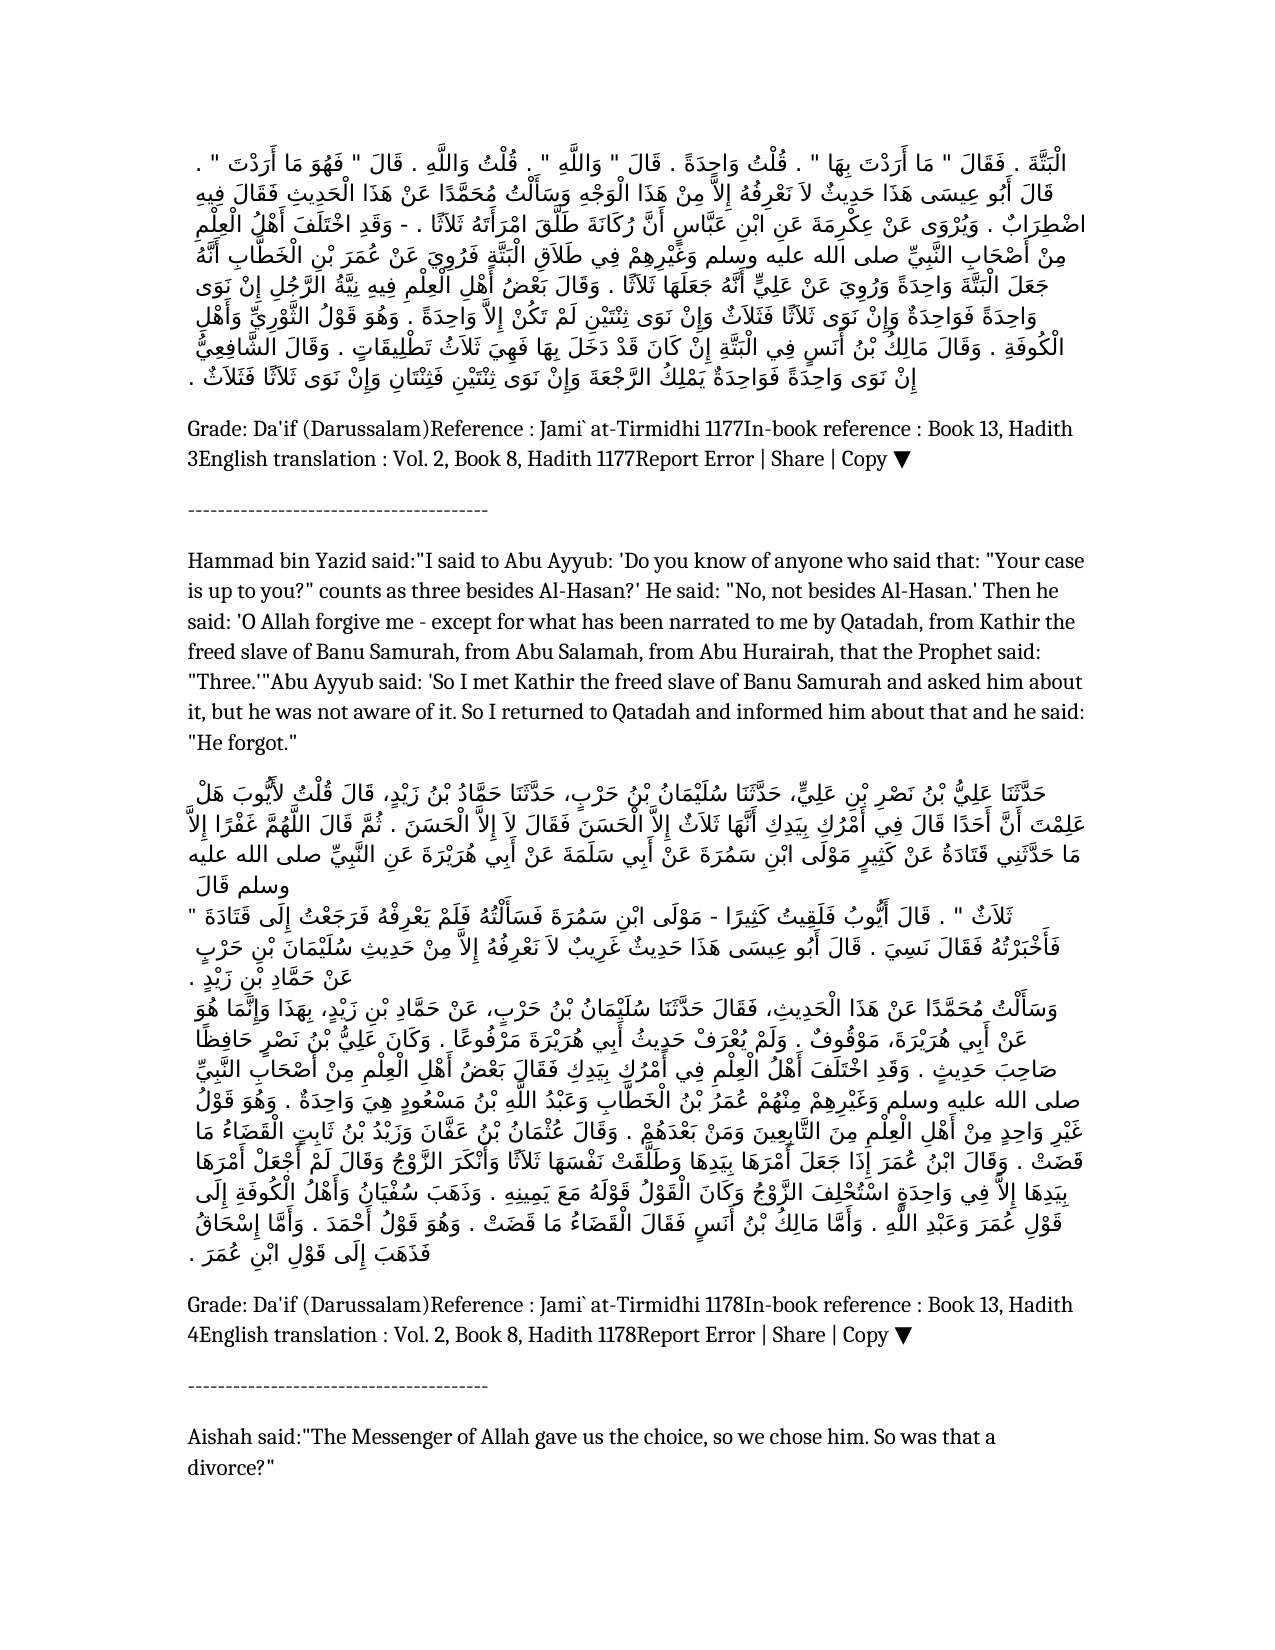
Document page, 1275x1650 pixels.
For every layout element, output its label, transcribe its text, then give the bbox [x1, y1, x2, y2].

text ---------------------------------------- [187, 1373, 1087, 1399]
text Aishah said:"The Messenger of Allah gave us the choice, so we chose him. So was that a divorce?" [187, 1424, 1087, 1481]
text ---------------------------------------- [187, 497, 1087, 523]
text Grade: Da'if (Darussalam)Reference : Jami` at-Tirmidhi 1178In-book reference : Book 13, Hadith 4English translation : Vol. 2, Book 8, Hadith 1178Report Error | Share | Copy ▼ [187, 1292, 1087, 1348]
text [187, 150, 1087, 391]
text Grade: Da'if (Darussalam)Reference : Jami` at-Tirmidhi 1177In-book reference : Book 13, Hadith 3English translation : Vol. 2, Book 8, Hadith 1177Report Error | Share | Copy ▼ [187, 416, 1087, 472]
text حَدَّثَنَا عَلِيُّ بْنُ نَصْرِ بْنِ عَلِيٍّ، حَدَّثَنَا سُلَيْمَانُ بْنُ حَرْبٍ، حَدَّثَنَا حَمَّادُ بْنُ زَيْدٍ، قَالَ قُلْتُ لأَيُّوبَ هَلْ عَلِمْتَ أَنَّ أَحَدًا قَالَ فِي أَمْرُكِ بِيَدِكِ أَنَّهَا ثَلاَثٌ إِلاَّ الْحَسَنَ فَقَالَ لاَ إِلاَّ الْحَسَنَ ‏.‏ ثُمَّ قَالَ اللَّهُمَّ غَفْرًا إِلاَّ مَا حَدَّثَنِي قَتَادَةُ عَنْ كَثِيرٍ مَوْلَى ابْنِ سَمُرَةَ عَنْ أَبِي سَلَمَةَ عَنْ أَبِي هُرَيْرَةَ عَنِ النَّبِيِّ صلى الله عليه وسلم قَالَ ‏ "‏ ثَلاَثٌ ‏"‏ ‏.‏ قَالَ أَيُّوبُ فَلَقِيتُ كَثِيرًا - مَوْلَى ابْنِ سَمُرَةَ فَسَأَلْتُهُ فَلَمْ يَعْرِفْهُ فَرَجَعْتُ إِلَى قَتَادَةَ فَأَخْبَرْتُهُ فَقَالَ نَسِيَ ‏.‏ قَالَ أَبُو عِيسَى هَذَا حَدِيثٌ غَرِيبٌ لاَ نَعْرِفُهُ إِلاَّ مِنْ حَدِيثِ سُلَيْمَانَ بْنِ حَرْبٍ عَنْ حَمَّادِ بْنِ زَيْدٍ ‏.‏ وَسَأَلْتُ مُحَمَّدًا عَنْ هَذَا الْحَدِيثِ، فَقَالَ حَدَّثَنَا سُلَيْمَانُ بْنُ حَرْبٍ، عَنْ حَمَّادِ بْنِ زَيْدٍ، بِهَذَا وَإِنَّمَا هُوَ عَنْ أَبِي هُرَيْرَةَ، مَوْقُوفٌ ‏.‏ وَلَمْ يُعْرَفْ حَدِيثُ أَبِي هُرَيْرَةَ مَرْفُوعًا ‏.‏ وَكَانَ عَلِيُّ بْنُ نَصْرٍ حَافِظًا صَاحِبَ حَدِيثٍ ‏.‏ وَقَدِ اخْتَلَفَ أَهْلُ الْعِلْمِ فِي أَمْرُكِ بِيَدِكِ فَقَالَ بَعْضُ أَهْلِ الْعِلْمِ مِنْ أَصْحَابِ النَّبِيِّ صلى الله عليه وسلم وَغَيْرِهِمْ مِنْهُمْ عُمَرُ بْنُ الْخَطَّابِ وَعَبْدُ اللَّهِ بْنُ مَسْعُودٍ هِيَ وَاحِدَةٌ ‏.‏ وَهُوَ قَوْلُ غَيْرِ وَاحِدٍ مِنْ أَهْلِ الْعِلْمِ مِنَ التَّابِعِينَ وَمَنْ بَعْدَهُمْ ‏.‏ وَقَالَ عُثْمَانُ بْنُ عَفَّانَ وَزَيْدُ بْنُ ثَابِتٍ الْقَضَاءُ مَا قَضَتْ ‏.‏ وَقَالَ ابْنُ عُمَرَ إِذَا جَعَلَ أَمْرَهَا بِيَدِهَا وَطَلَّقَتْ نَفْسَهَا ثَلاَثًا وَأَنْكَرَ الزَّوْجُ وَقَالَ لَمْ أَجْعَلْ أَمْرَهَا بِيَدِهَا إِلاَّ فِي وَاحِدَةٍ اسْتُحْلِفَ الزَّوْجُ وَكَانَ الْقَوْلُ قَوْلَهُ مَعَ يَمِينِهِ ‏.‏ وَذَهَبَ سُفْيَانُ وَأَهْلُ الْكُوفَةِ إِلَى قَوْلِ عُمَرَ وَعَبْدِ اللَّهِ ‏.‏ وَأَمَّا مَالِكُ بْنُ أَنَسٍ فَقَالَ الْقَضَاءُ مَا قَضَتْ ‏.‏ وَهُوَ قَوْلُ أَحْمَدَ ‏.‏ وَأَمَّا إِسْحَاقُ فَذَهَبَ إِلَى قَوْلِ ابْنِ عُمَرَ ‏.‏ [187, 780, 1087, 1267]
text Hammad bin Yazid said:"I said to Abu Ayyub: 'Do you know of anyone who said that: "Your case is up to you?" counts as three besides Al-Hasan?' He said: "No, not besides Al-Hasan.' Then he said: 'O Allah forgive me - except for what has been narrated to me by Qatadah, from Kathir the freed slave of Banu Samurah, from Abu Salamah, from Abu Hurairah, that the Prophet said: "Three.'"Abu Ayyub said: 'So I met Kathir the freed slave of Banu Samurah and asked him about it, but he was not aware of it. So I returned to Qatadah and informed him about that and he said: "He forgot." [187, 548, 1087, 756]
